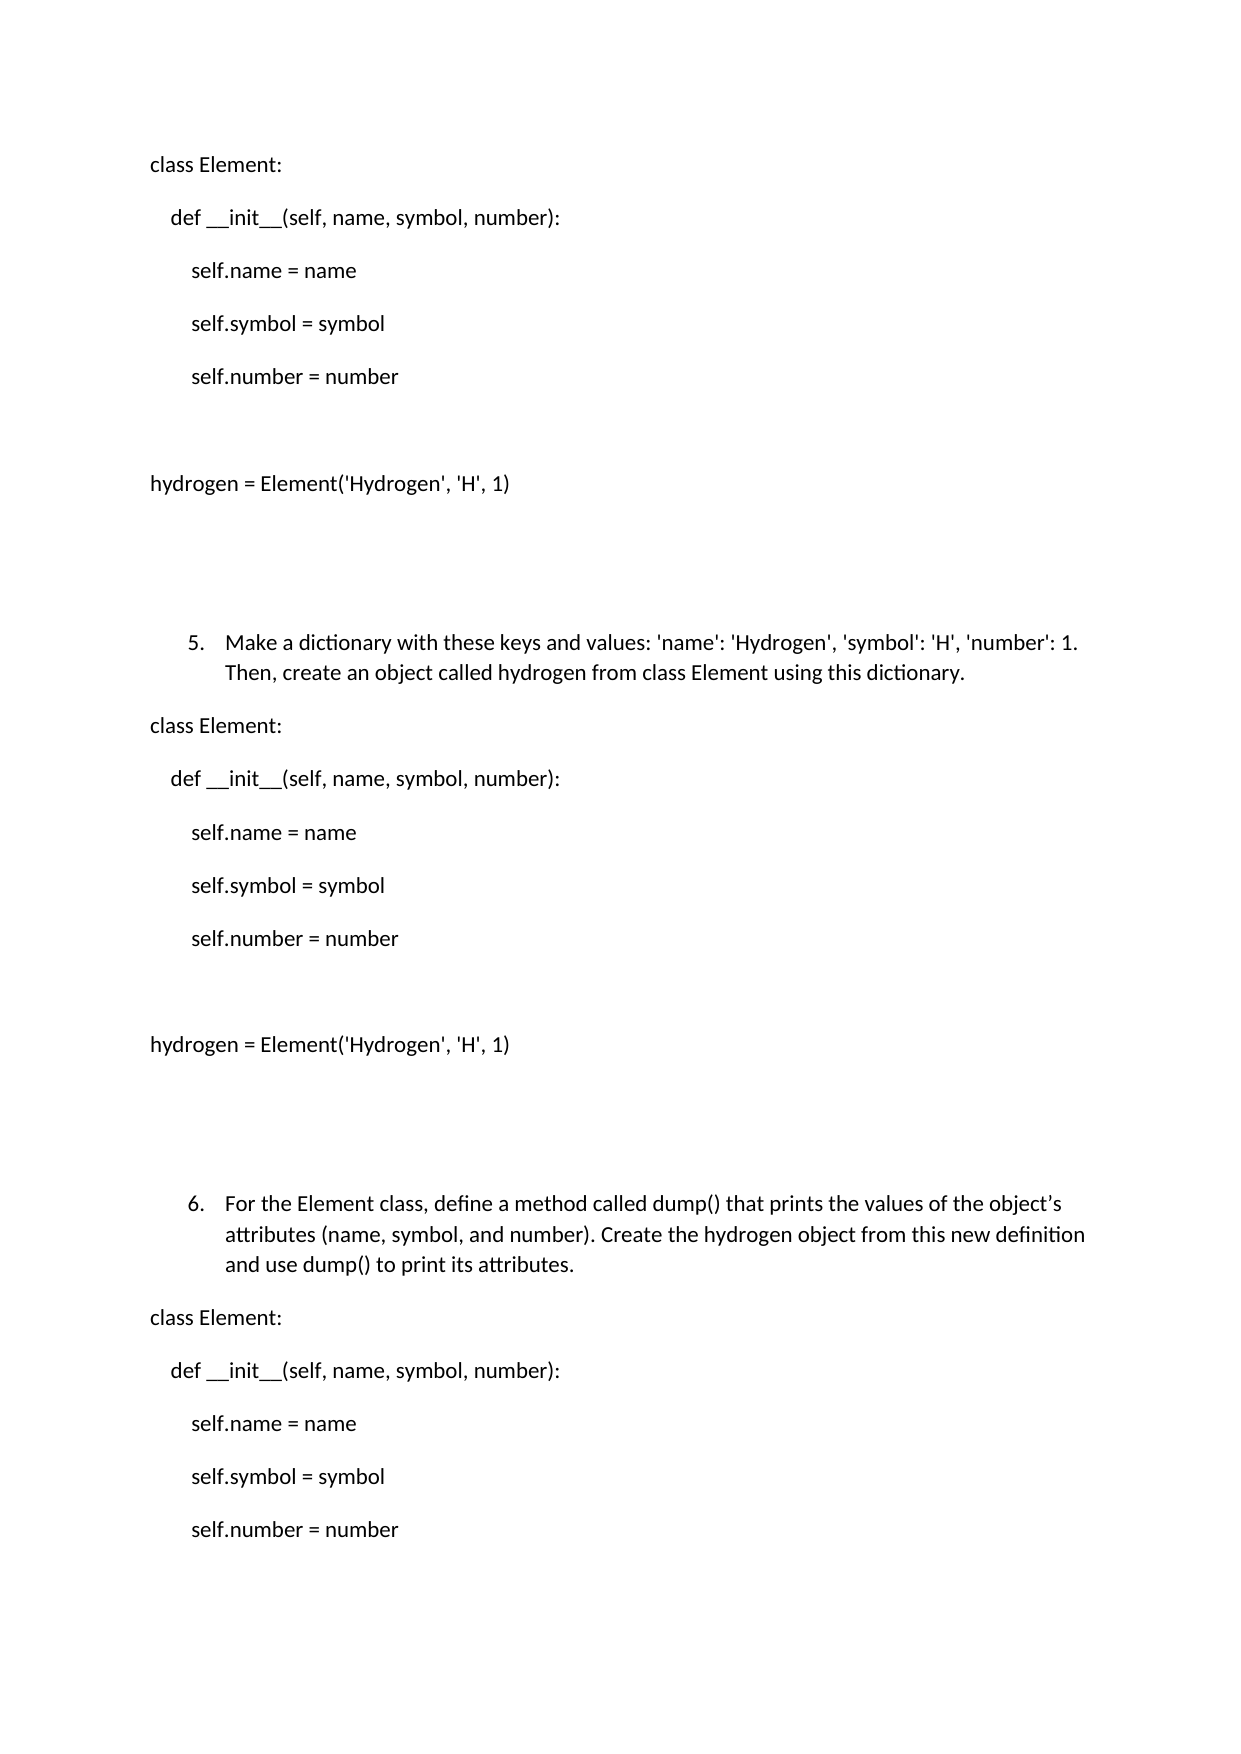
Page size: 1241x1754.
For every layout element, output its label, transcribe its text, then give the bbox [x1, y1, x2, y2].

list For the Element class, define a method called dump() that prints the values of the object’s attributes (name, symbol, and number). Create the hydrogen object from this new definition and use dump() to print its attributes. [187, 1189, 1090, 1278]
text hydrogen = Element('Hydrogen', 'H', 1) [150, 1030, 1090, 1058]
text self.symbol = symbol [150, 1462, 1090, 1491]
text class Element: [150, 711, 1090, 739]
text self.name = name [150, 1409, 1090, 1437]
text self.symbol = symbol [150, 871, 1090, 899]
text self.name = name [150, 256, 1090, 284]
text self.number = number [150, 362, 1090, 391]
text def __init__(self, name, symbol, number): [150, 203, 1090, 231]
text self.number = number [150, 924, 1090, 952]
list Make a dictionary with these keys and values: 'name': 'Hydrogen', 'symbol': 'H', 'number': 1. Then, create an object called hydrogen from class Element using this dictionary. [187, 628, 1090, 686]
text self.symbol = symbol [150, 309, 1090, 337]
text def __init__(self, name, symbol, number): [150, 1356, 1090, 1384]
text class Element: [150, 1303, 1090, 1331]
text self.number = number [150, 1516, 1090, 1544]
text hydrogen = Element('Hydrogen', 'H', 1) [150, 469, 1090, 497]
text def __init__(self, name, symbol, number): [150, 764, 1090, 793]
text class Element: [150, 150, 1090, 178]
text self.name = name [150, 818, 1090, 846]
